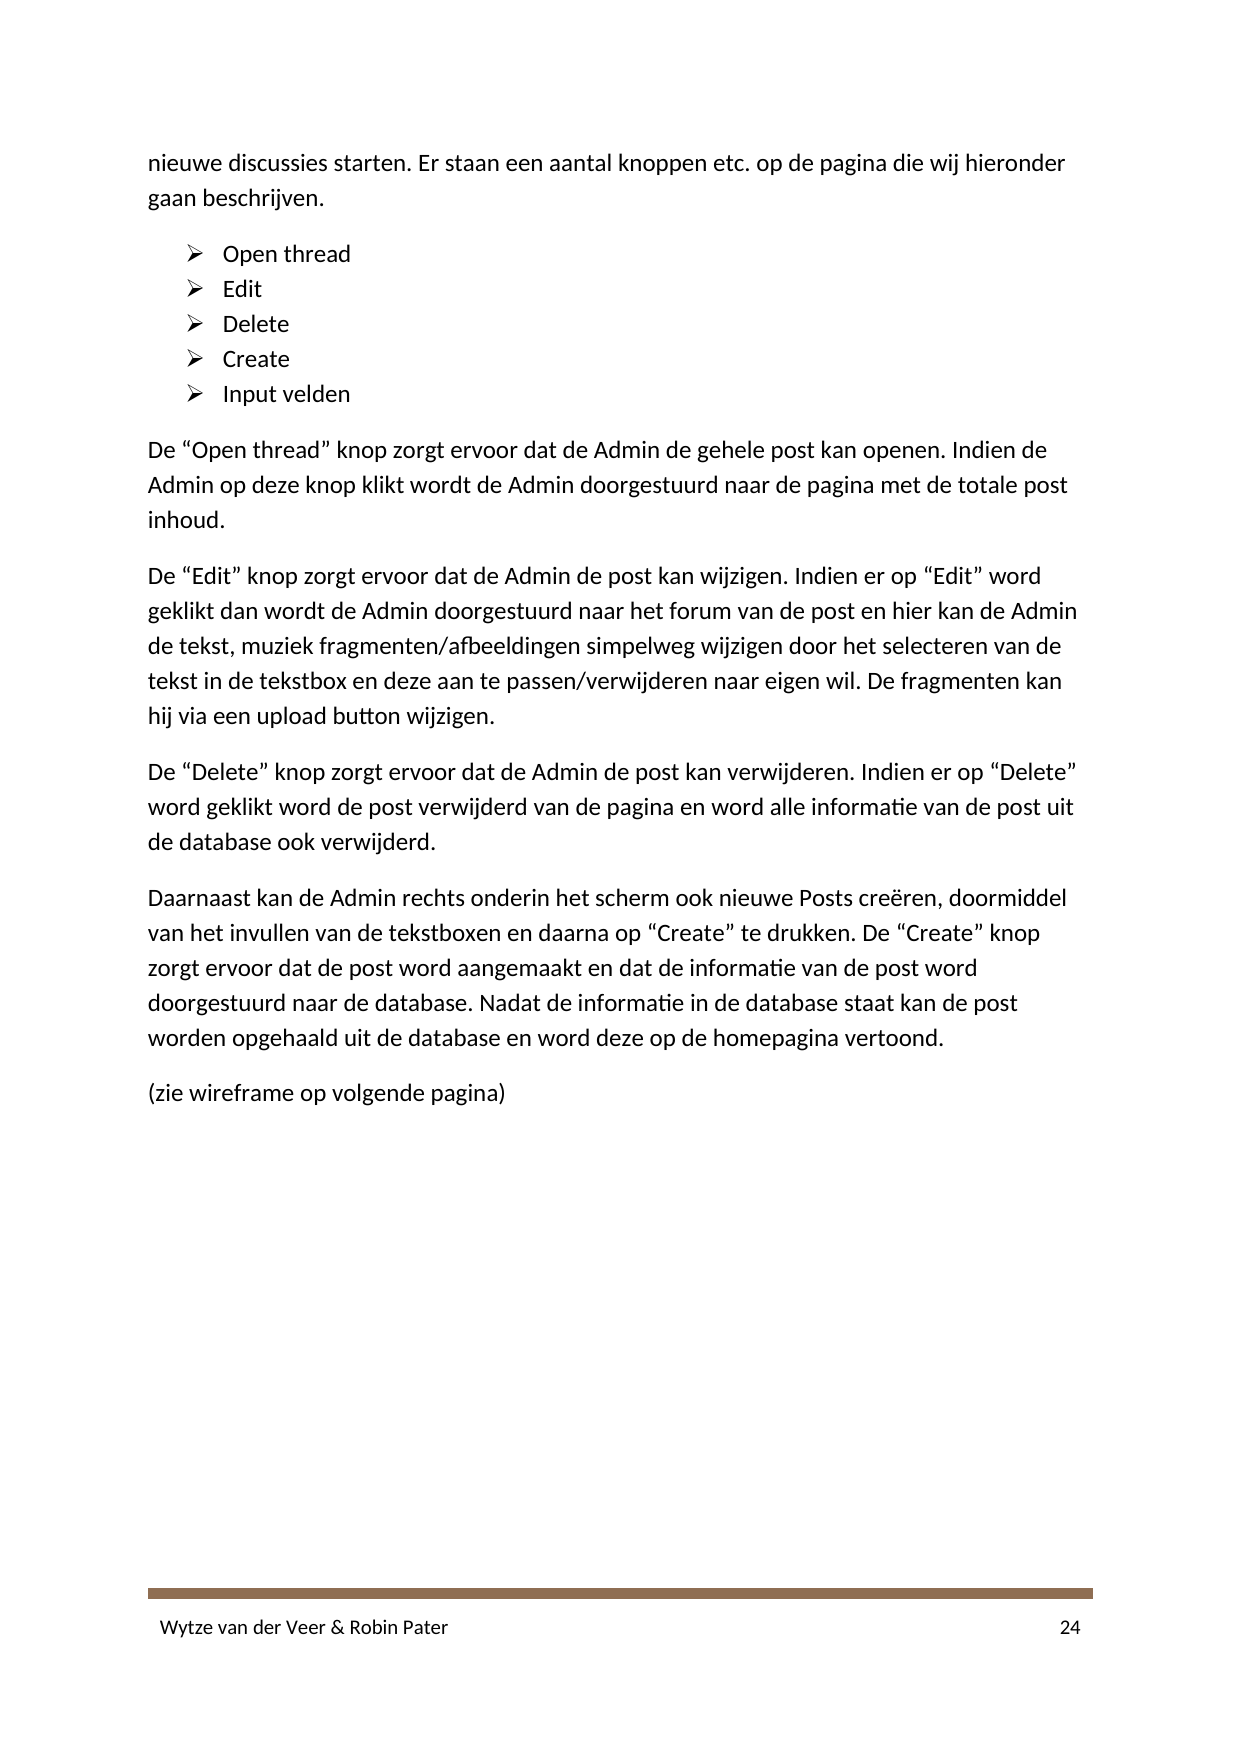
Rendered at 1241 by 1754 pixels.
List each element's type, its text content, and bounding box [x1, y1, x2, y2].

text De “Delete” knop zorgt ervoor dat de Admin de post kan verwijderen. Indien er op “Delete” word geklikt word de post verwijderd van de pagina en word alle informatie van de post uit de database ook verwijderd. [148, 756, 1093, 856]
text De “Edit” knop zorgt ervoor dat de Admin de post kan wijzigen. Indien er op “Edit” word geklikt dan wordt de Admin doorgestuurd naar het forum van de post en hier kan de Admin de tekst, muziek fragmenten/afbeeldingen simpelweg wijzigen door het selecteren van de tekst in de tekstbox en deze aan te passen/verwijderen naar eigen wil. De fragmenten kan hij via een upload button wijzigen. [148, 560, 1093, 731]
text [148, 148, 1093, 213]
list Open thread [185, 238, 1093, 269]
list Input velden [185, 378, 1093, 409]
list Delete [185, 308, 1093, 339]
list Edit [185, 273, 1093, 304]
text De “Open thread” knop zorgt ervoor dat de Admin de gehele post kan openen. Indien de Admin op deze knop klikt wordt de Admin doorgestuurd naar de pagina met de totale post inhoud. [148, 434, 1093, 535]
list Create [185, 343, 1093, 374]
text (zie wireframe op volgende pagina) [148, 1078, 1093, 1108]
text Daarnaast kan de Admin rechts onderin het scherm ook nieuwe Posts creëren, doormiddel van het invullen van de tekstboxen en daarna op “Create” te drukken. De “Create” knop zorgt ervoor dat de post word aangemaakt en dat de informatie van de post word doorgestuurd naar de database. Nadat de informatie in de database staat kan de post worden opgehaald uit de database en word deze op de homepagina vertoond. [148, 882, 1093, 1052]
